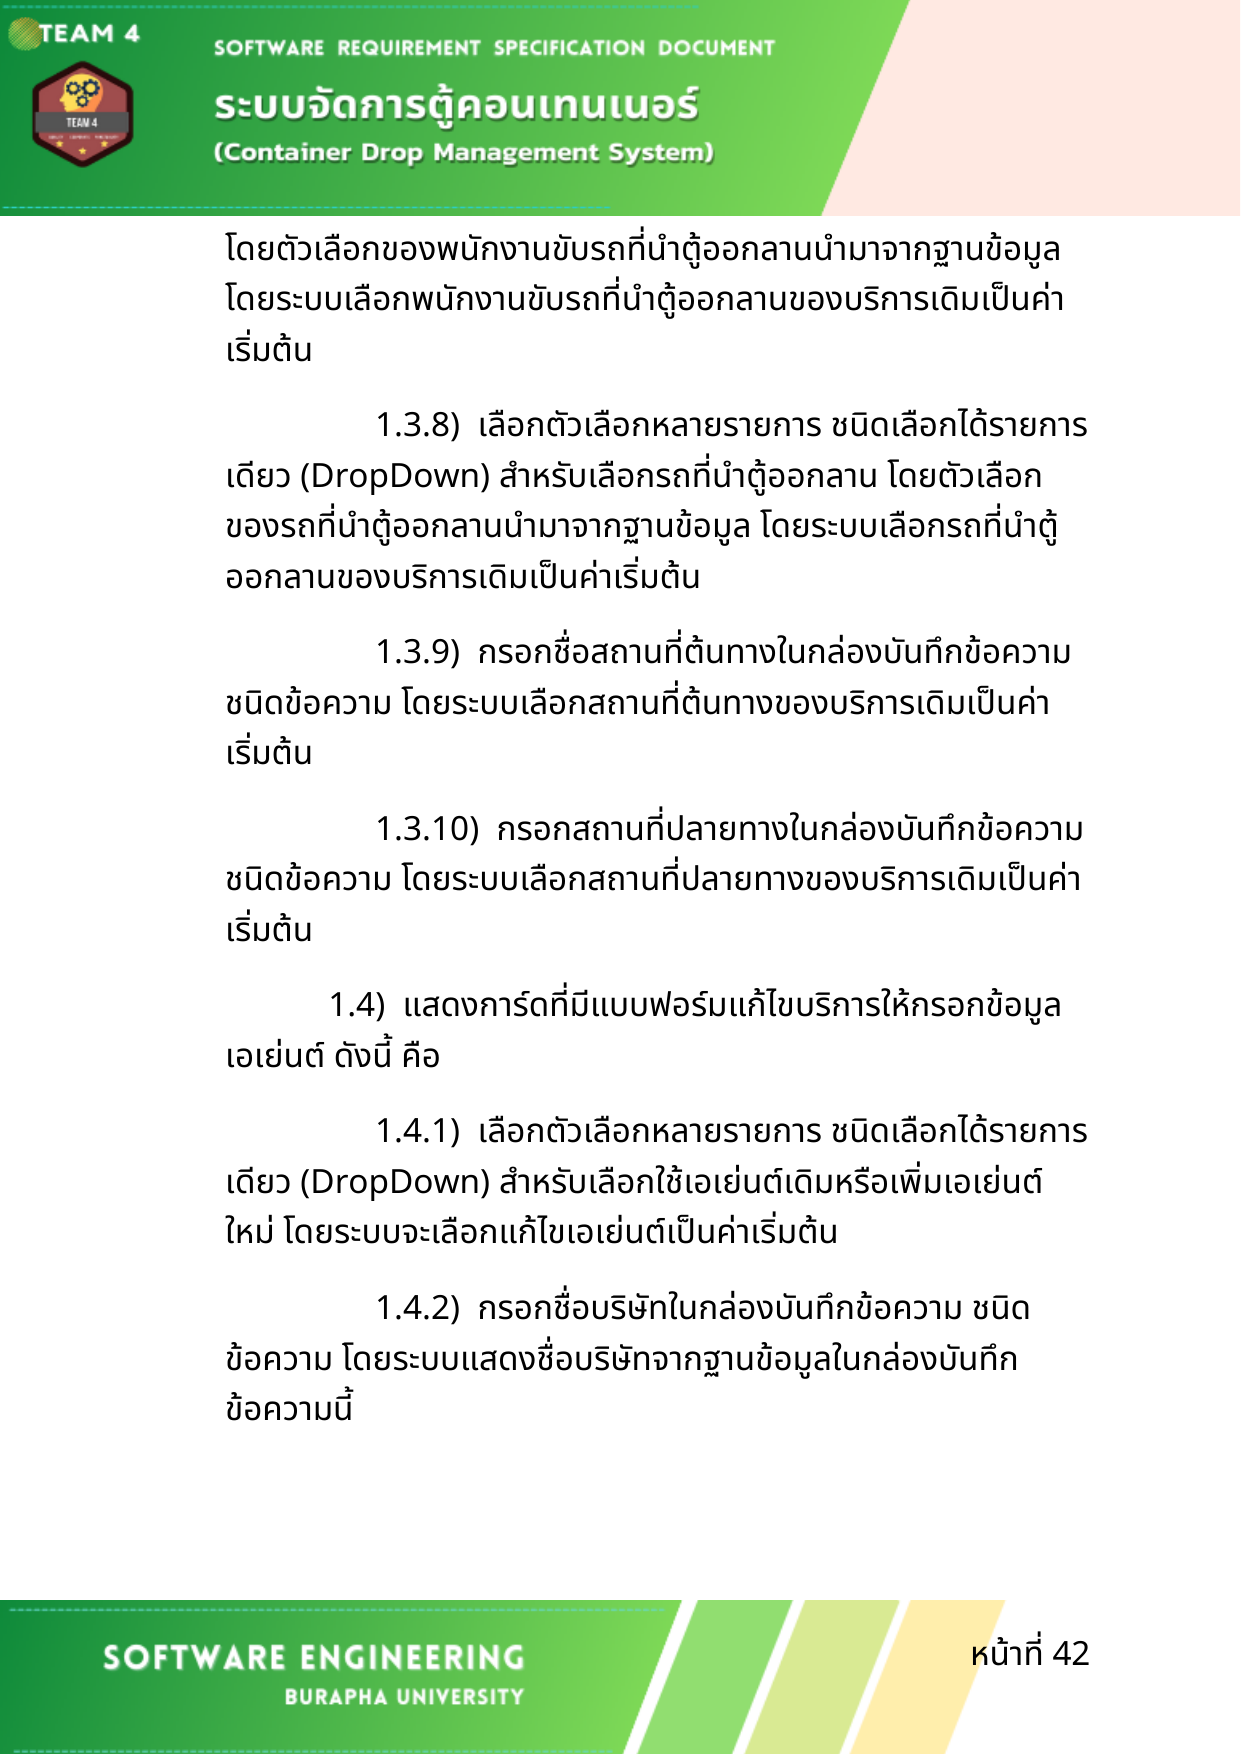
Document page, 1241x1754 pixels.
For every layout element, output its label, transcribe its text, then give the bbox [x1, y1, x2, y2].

text 1.3.8) เลือกตัวเลือกหลายรายการ ชนิดเลือกได้รายการเดียว (DropDown) สำหรับเลือกรถที่นำตู้ออกลาน โดยตัวเลือกของรถที่นำตู้ออกลานนำมาจากฐานข้อมูล โดยระบบเลือกรถที่นำตู้ออกลานของบริการเดิมเป็นค่าเริ่มต้น [225, 401, 1090, 603]
picture [0, 0, 1241, 216]
text 1.3.10) กรอกสถานที่ปลายทางในกล่องบันทึกข้อความ ชนิดข้อความ โดยระบบเลือกสถานที่ปลายทางของบริการเดิมเป็นค่าเริ่มต้น [225, 805, 1090, 956]
picture [0, 1600, 1241, 1754]
text 1.4) แสดงการ์ดที่มีแบบฟอร์มแก้ไขบริการให้กรอกข้อมูลเอเย่นต์ ดังนี้ คือ [225, 981, 1090, 1082]
text 1.3.9) กรอกชื่อสถานที่ต้นทางในกล่องบันทึกข้อความ ชนิดข้อความ โดยระบบเลือกสถานที่ต้นทางของบริการเดิมเป็นค่าเริ่มต้น [225, 628, 1090, 780]
text 1.4.2) กรอกชื่อบริษัทในกล่องบันทึกข้อความ ชนิดข้อความ โดยระบบแสดงชื่อบริษัทจากฐานข้อมูลในกล่องบันทึกข้อความนี้ [225, 1284, 1090, 1435]
text 1.4.1) เลือกตัวเลือกหลายรายการ ชนิดเลือกได้รายการเดียว (DropDown) สำหรับเลือกใช้เอเย่นต์เดิมหรือเพิ่มเอเย่นต์ใหม่ โดยระบบจะเลือกแก้ไขเอเย่นต์เป็นค่าเริ่มต้น [225, 1107, 1090, 1259]
